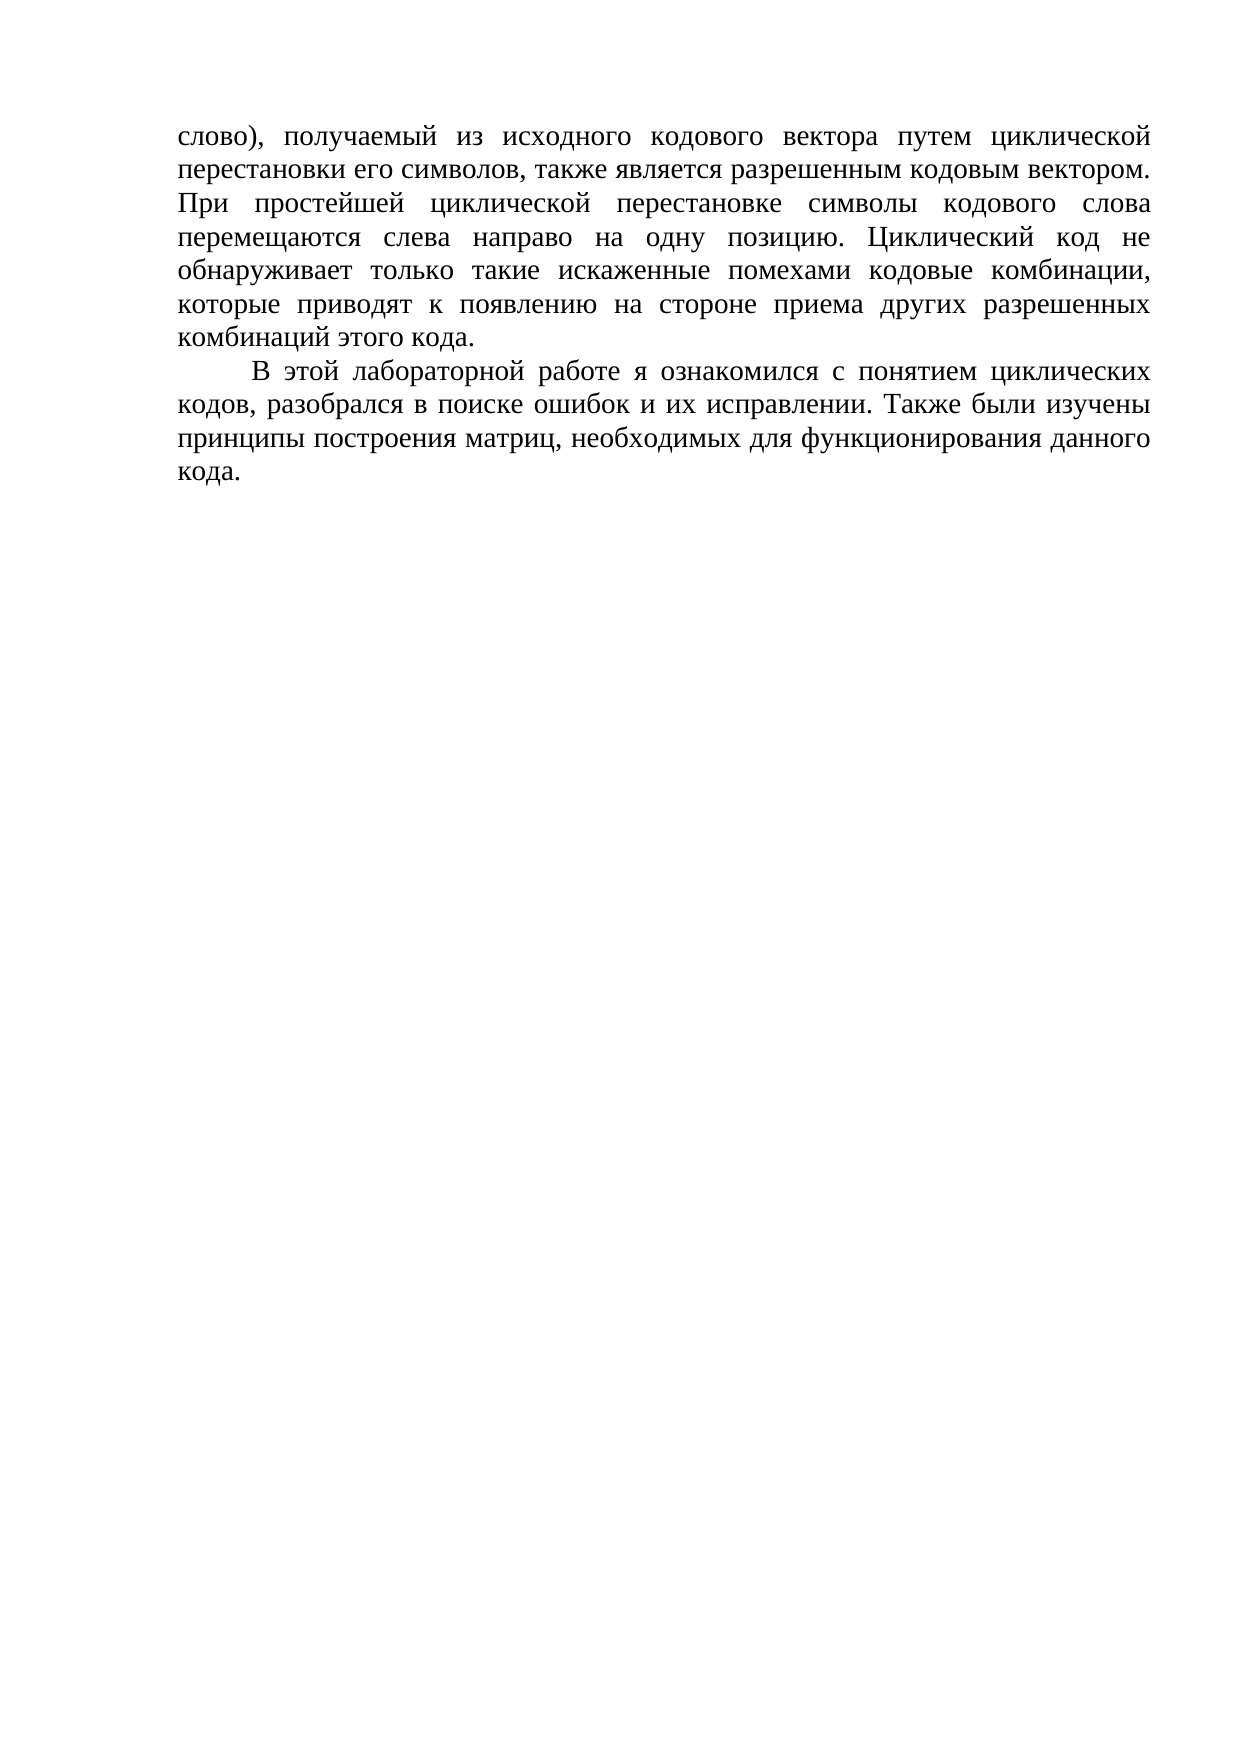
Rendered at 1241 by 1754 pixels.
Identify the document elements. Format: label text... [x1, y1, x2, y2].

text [177, 118, 1152, 353]
text В этой лабораторной работе я ознакомился с понятием циклических кодов, разобрался в поиске ошибок и их исправлении. Также были изучены принципы построения матриц, необходимых для функционирования данного кода. [177, 353, 1152, 487]
